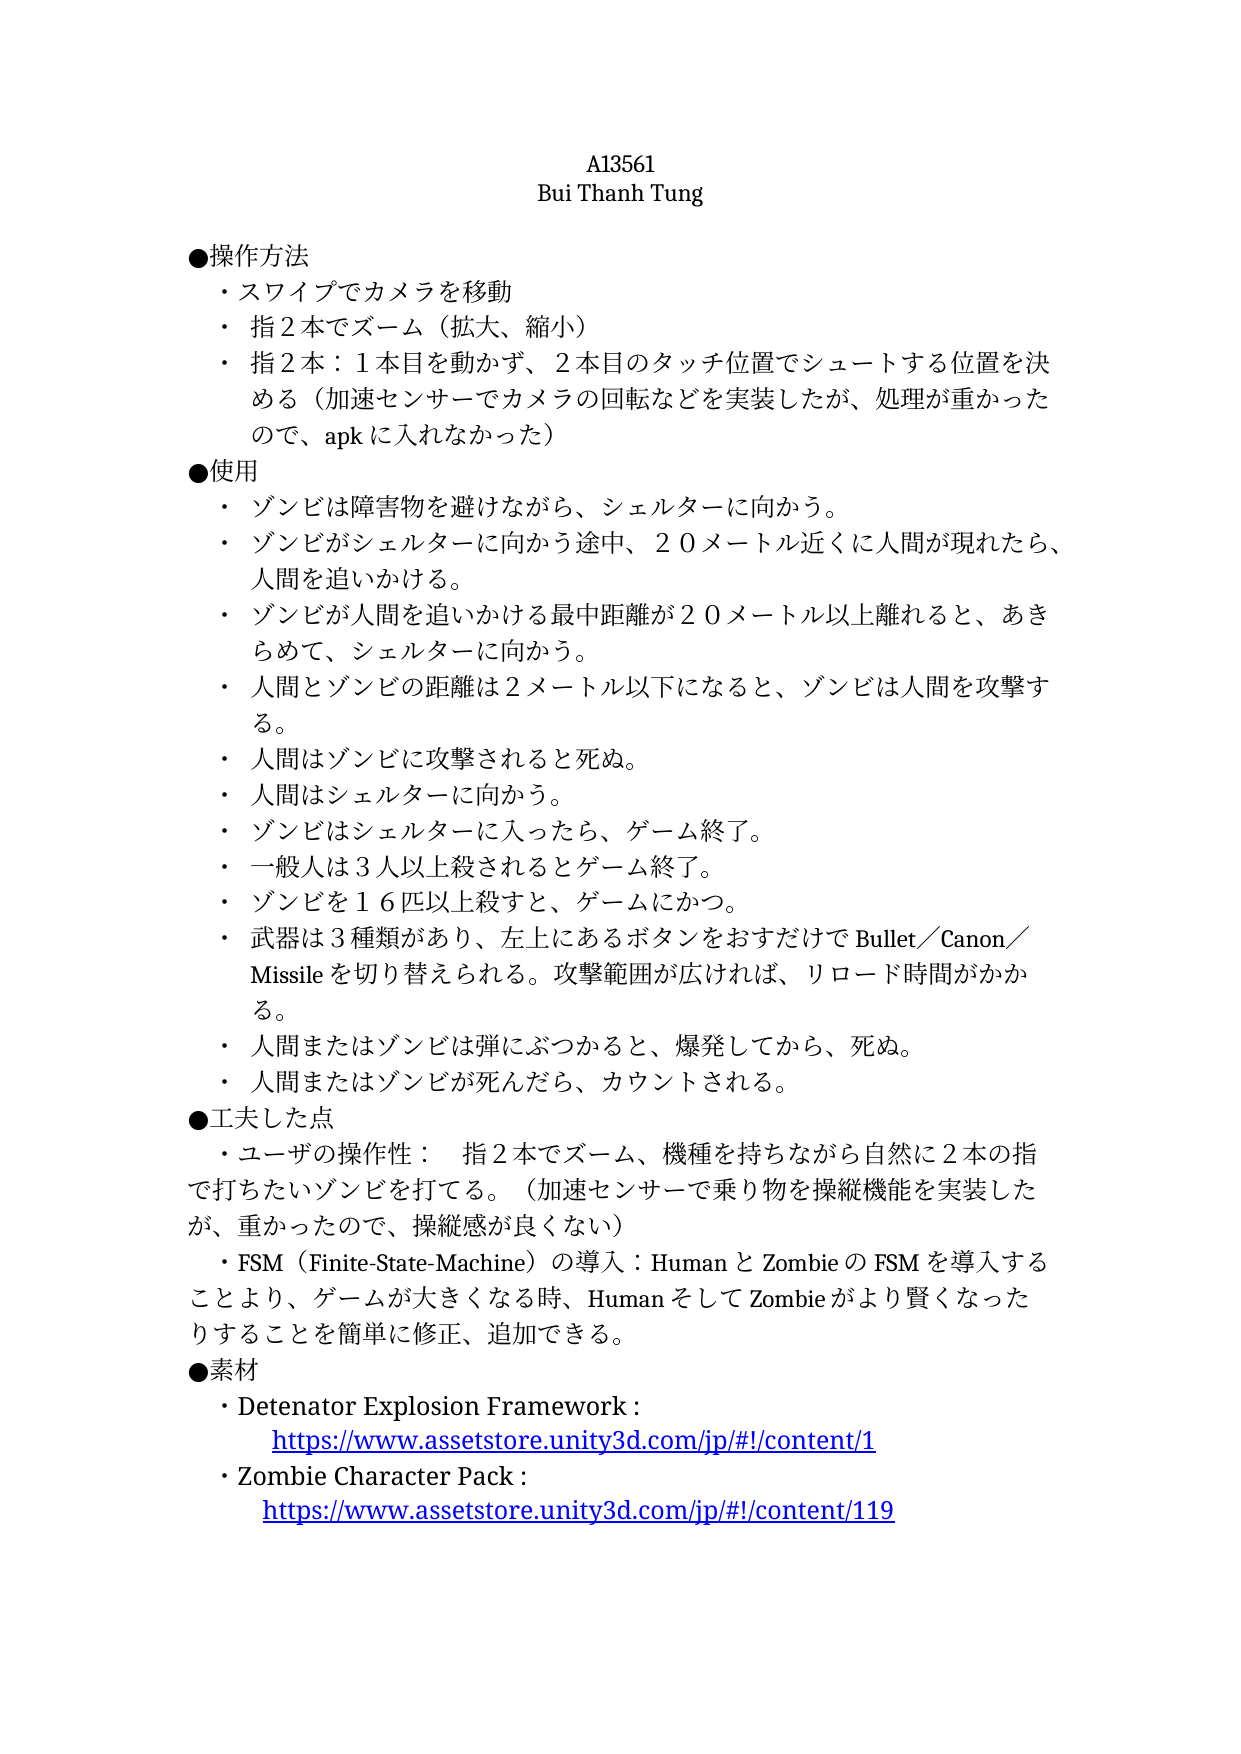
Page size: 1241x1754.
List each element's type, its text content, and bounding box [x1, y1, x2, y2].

text ●素材 [187, 1350, 1053, 1386]
list ゾンビはシェルターに入ったら、ゲーム終了。 [212, 811, 1053, 847]
list 指２本：１本目を動かず、２本目のタッチ位置でシュートする位置を決める（加速センサーでカメラの回転などを実装したが、処理が重かったので、apkに入れなかった） [212, 344, 1053, 452]
list ゾンビを１６匹以上殺すと、ゲームにかつ。 [212, 883, 1053, 919]
list ゾンビが人間を追いかける最中距離が２０メートル以上離れると、あきらめて、シェルターに向かう。 [212, 596, 1053, 667]
list 武器は３種類があり、左上にあるボタンをおすだけでBullet／Canon／Missileを切り替えられる。攻撃範囲が広ければ、リロード時間がかかる。 [212, 919, 1053, 1027]
list 人間またはゾンビは弾にぶつかると、爆発してから、死ぬ。 [212, 1027, 1053, 1063]
list 人間とゾンビの距離は２メートル以下になると、ゾンビは人間を攻撃する。 [212, 667, 1053, 739]
text ・ユーザの操作性： 指２本でズーム、機種を持ちながら自然に２本の指で打ちたいゾンビを打てる。（加速センサーで乗り物を操縦機能を実装したが、重かったので、操縦感が良くない） [187, 1135, 1053, 1242]
list 一般人は３人以上殺されるとゲーム終了。 [212, 847, 1053, 883]
text https://www.assetstore.unity3d.com/jp/#!/content/1 [187, 1422, 1053, 1456]
text ・Zombie Character Pack : [187, 1456, 1053, 1492]
list 人間またはゾンビが死んだら、カウントされる。 [212, 1063, 1053, 1099]
list 指２本でズーム（拡大、縮小） [212, 308, 1053, 344]
text Bui Thanh Tung [187, 179, 1053, 207]
list 人間はシェルターに向かう。 [212, 775, 1053, 811]
list ゾンビがシェルターに向かう途中、２０メートル近くに人間が現れたら、人間を追いかける。 [212, 524, 1053, 596]
text A13561 [187, 150, 1053, 179]
text ・ ゾンビは障害物を避けながら、シェルターに向かう。 [187, 488, 1053, 524]
text ・Detenator Explosion Framework : [187, 1386, 1053, 1422]
text ●使用 [187, 452, 1053, 488]
text ・スワイプでカメラを移動 [187, 272, 1053, 308]
text ・FSM（Finite-State-Machine）の導入：HumanとZombieのFSMを導入することより、ゲームが大きくなる時、HumanそしてZombieがより賢くなったりすることを簡単に修正、追加できる。 [187, 1242, 1053, 1350]
text ●操作方法 [187, 236, 1053, 272]
text ●工夫した点 [187, 1099, 1053, 1135]
list 人間はゾンビに攻撃されると死ぬ。 [212, 739, 1053, 775]
text https://www.assetstore.unity3d.com/jp/#!/content/119 [187, 1492, 1053, 1526]
